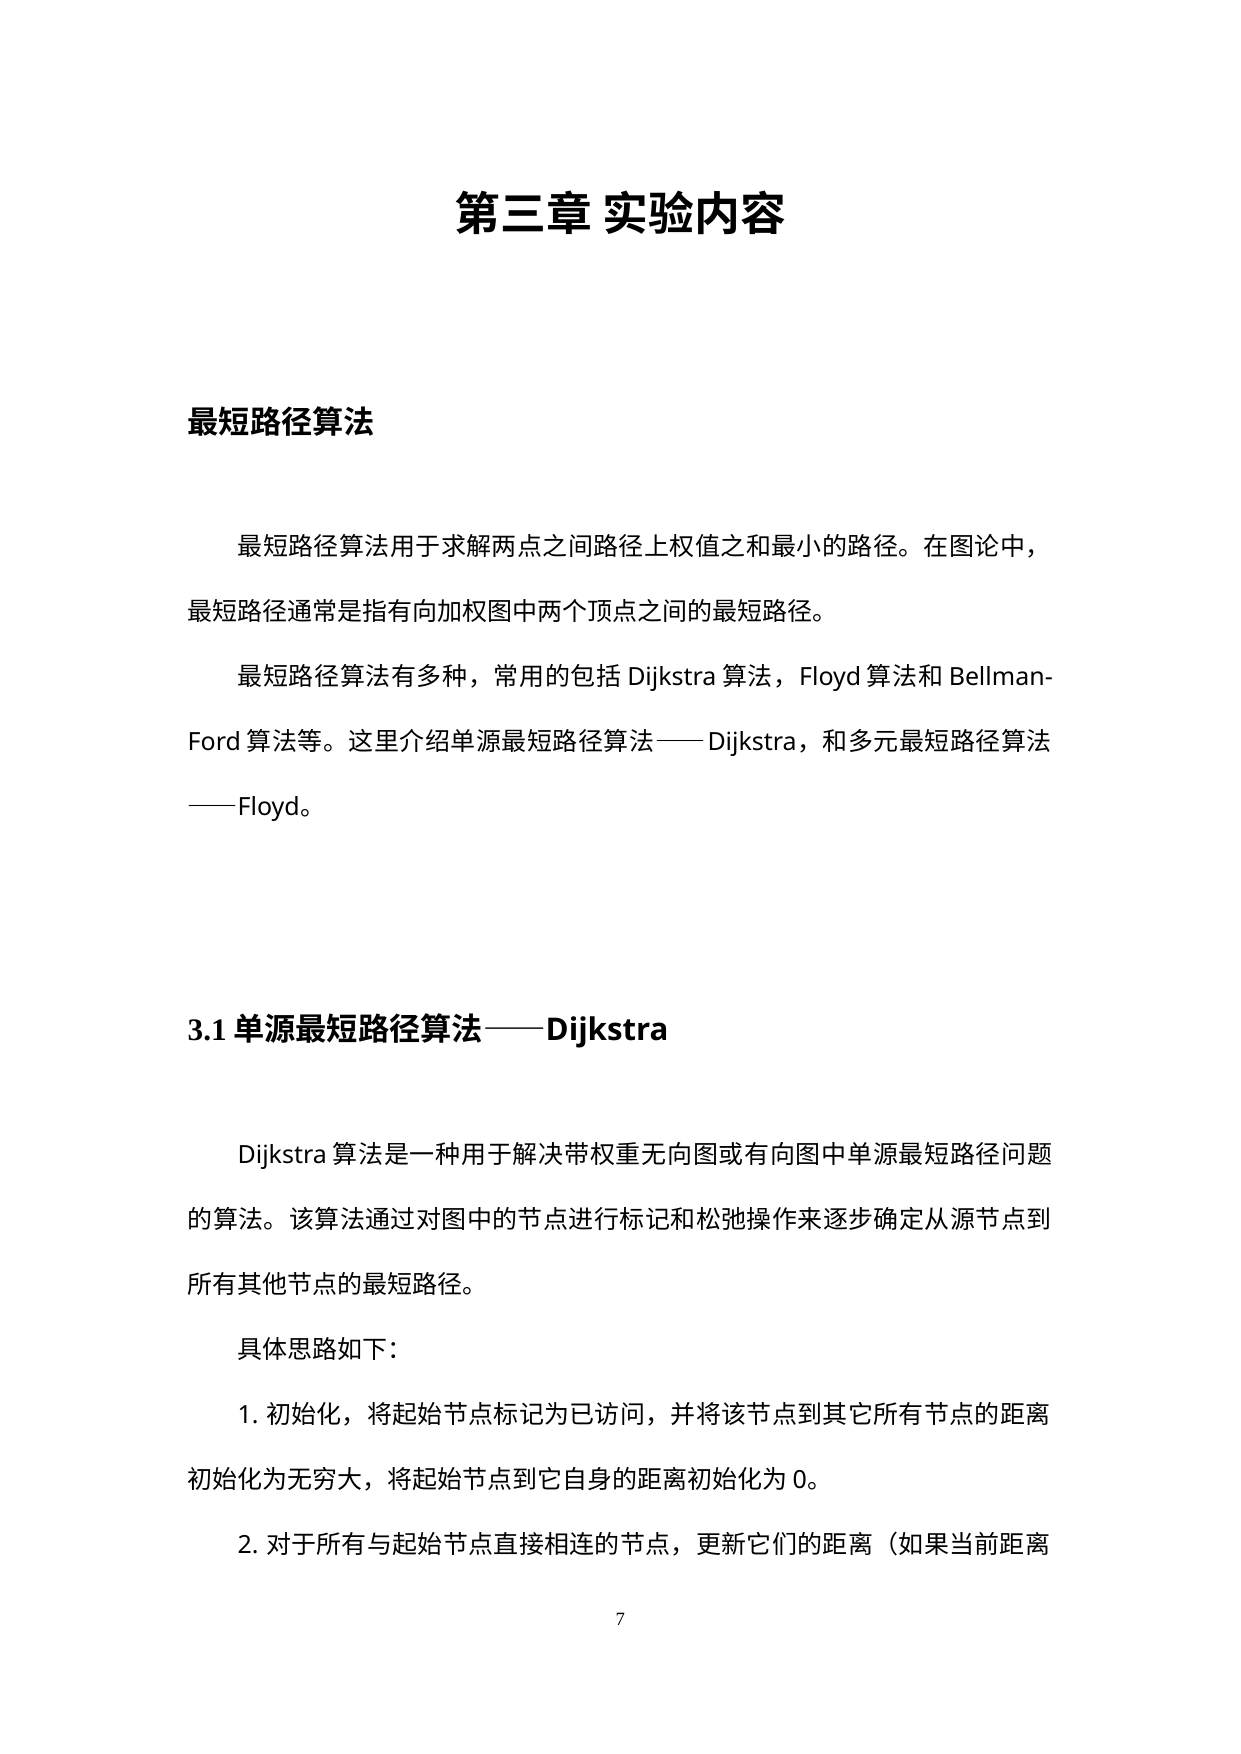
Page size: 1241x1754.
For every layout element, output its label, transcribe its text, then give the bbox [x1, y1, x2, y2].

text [187, 1510, 1053, 1575]
subtitle 第三章 实验内容 [187, 162, 1053, 259]
text 最短路径算法有多种，常用的包括Dijkstra算法，Floyd算法和Bellman-Ford算法等。这里介绍单源最短路径算法——Dijkstra，和多元最短路径算法——Floyd。 [187, 642, 1053, 837]
subtitle 最短路径算法 [187, 387, 1053, 452]
text Dijkstra算法是一种用于解决带权重无向图或有向图中单源最短路径问题的算法。该算法通过对图中的节点进行标记和松弛操作来逐步确定从源节点到所有其他节点的最短路径。 [187, 1120, 1053, 1315]
text 具体思路如下： [187, 1315, 1053, 1380]
subtitle 3.1单源最短路径算法——Dijkstra [187, 994, 1053, 1059]
text 最短路径算法用于求解两点之间路径上权值之和最小的路径。在图论中，最短路径通常是指有向加权图中两个顶点之间的最短路径。 [187, 512, 1053, 642]
text 1. 初始化，将起始节点标记为已访问，并将该节点到其它所有节点的距离初始化为无穷大，将起始节点到它自身的距离初始化为0。 [187, 1380, 1053, 1510]
